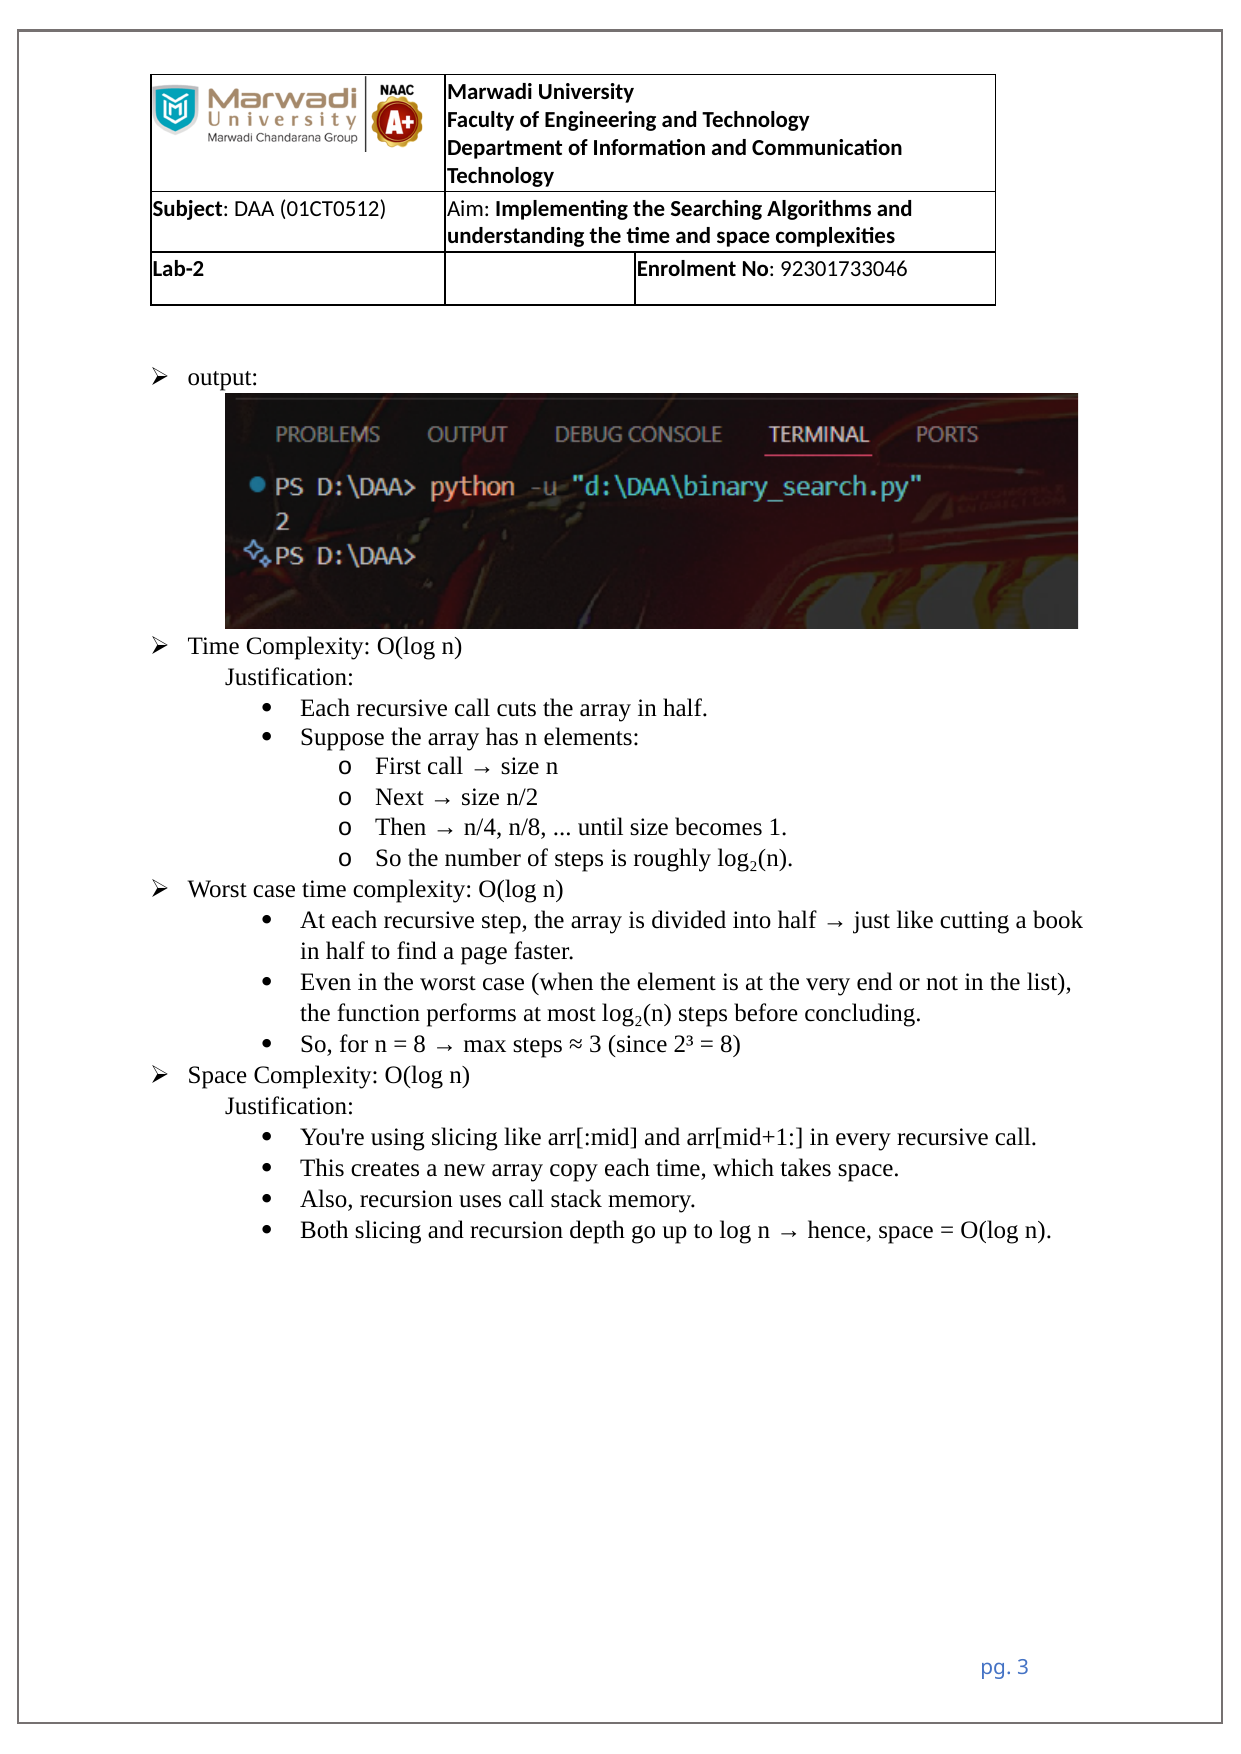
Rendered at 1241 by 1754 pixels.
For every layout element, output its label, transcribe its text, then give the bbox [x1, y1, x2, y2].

list Both slicing and recursion depth go up to log n → hence, space = O(log n). [262, 1216, 1090, 1244]
list So, for n = 8 → max steps ≈ 3 (since 2³ = 8) [262, 1029, 1090, 1058]
list output: [150, 362, 1090, 391]
list Even in the worst case (when the element is at the very end or not in the list), the function performs at most log₂(n) steps before concluding. [262, 967, 1090, 1027]
list Each recursive call cuts the array in half. [262, 693, 1090, 722]
list Space Complexity: O(log n) [150, 1060, 1090, 1089]
list Justification: [225, 1091, 1090, 1120]
list Next → size n/2 [337, 782, 1090, 812]
list First call → size n [337, 751, 1090, 782]
list Justification: [225, 662, 1090, 691]
picture [152, 76, 423, 152]
list Then → n/4, n/8, ... until size becomes 1. [337, 812, 1090, 843]
list Also, recursion uses call stack memory. [262, 1184, 1090, 1213]
list Time Complexity: O(log n) [150, 631, 1090, 660]
list Suppose the array has n elements: [262, 722, 1090, 751]
list This creates a new array copy each time, which takes space. [262, 1153, 1090, 1182]
picture [225, 393, 1079, 629]
list So the number of steps is roughly log₂(n). [337, 843, 1090, 874]
list You're using slicing like arr[:mid] and arr[mid+1:] in every recursive call. [262, 1122, 1090, 1151]
list At each recursive step, the array is divided into half → just like cutting a book in half to find a page faster. [262, 905, 1090, 965]
list Worst case time complexity: O(log n) [150, 874, 1090, 903]
